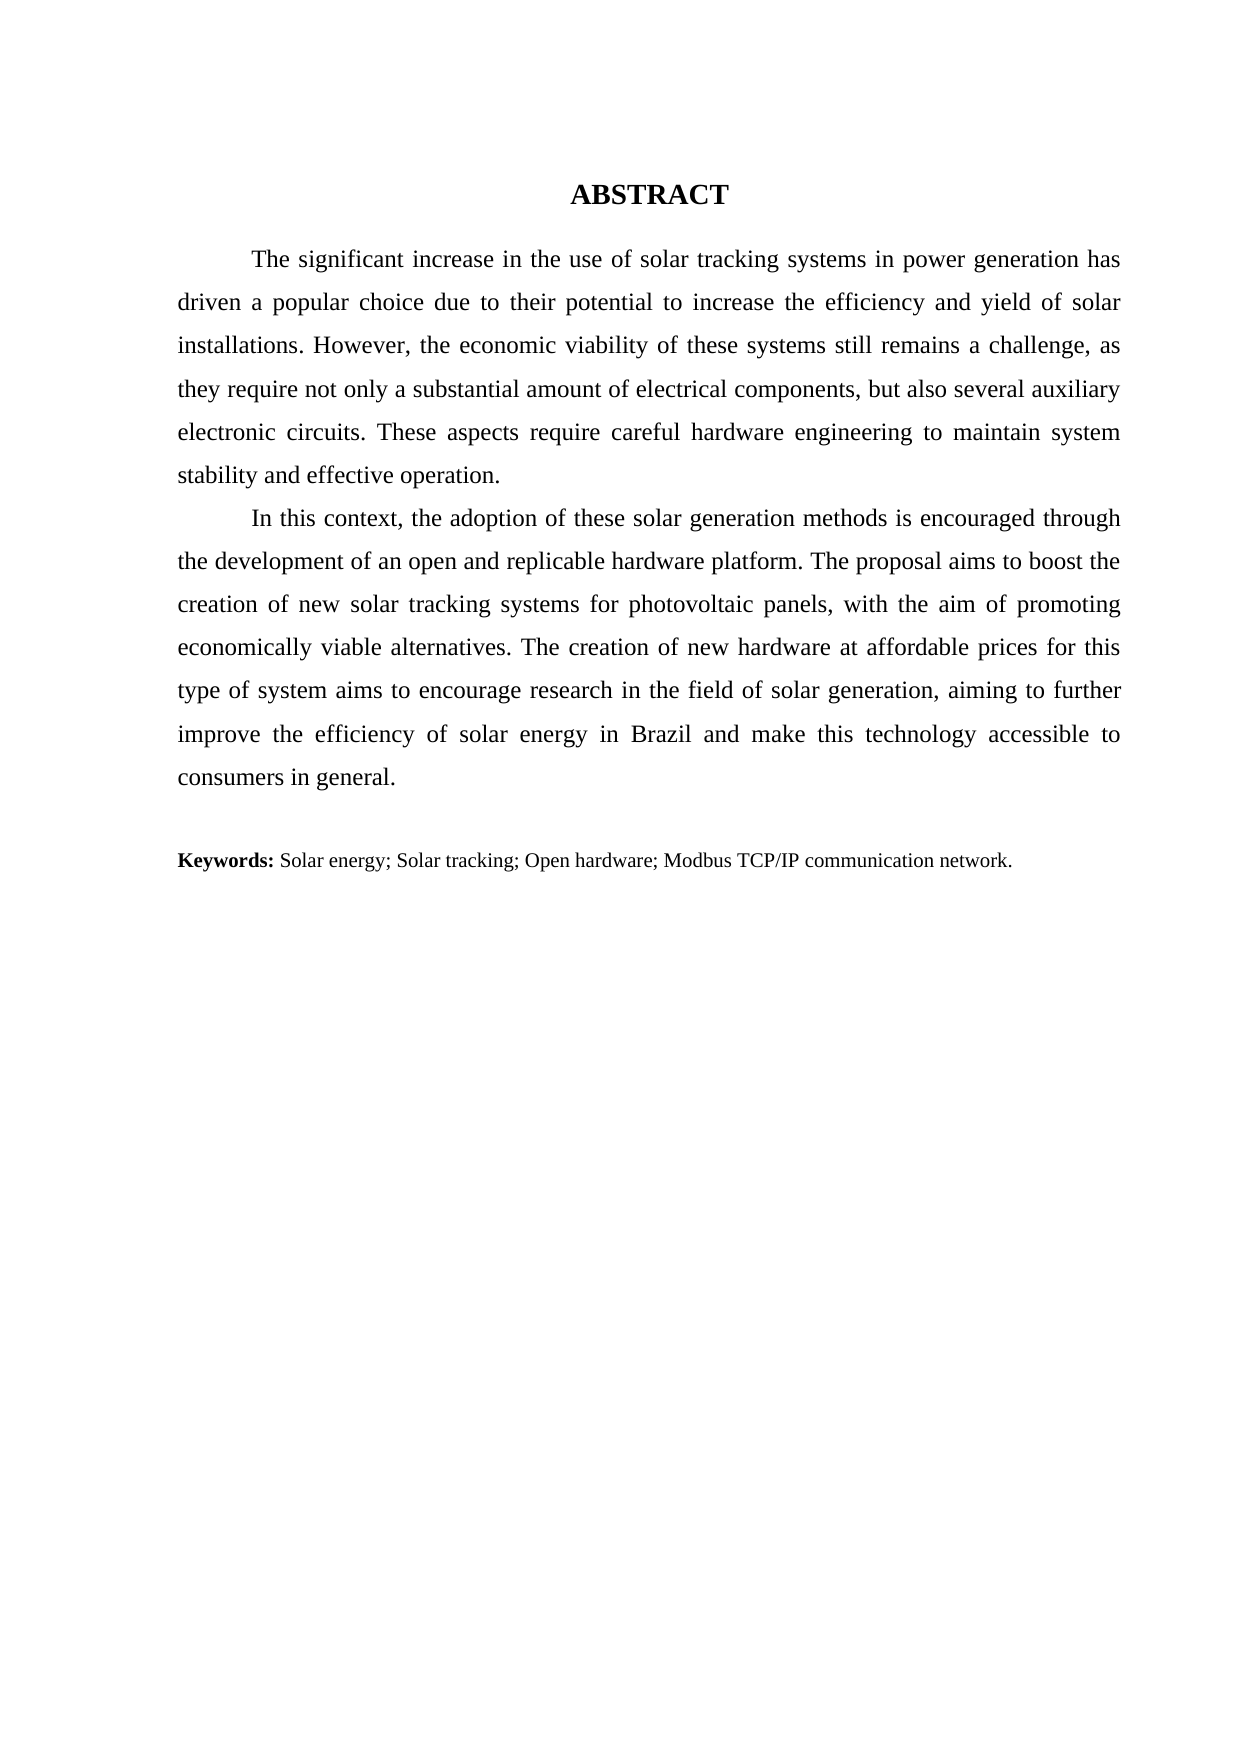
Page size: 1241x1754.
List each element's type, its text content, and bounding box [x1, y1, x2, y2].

text The significant increase in the use of solar tracking systems in power generation has driven a popular choice due to their potential to increase the efficiency and yield of solar installations. However, the economic viability of these systems still remains a challenge, as they require not only a substantial amount of electrical components, but also several auxiliary electronic circuits. These aspects require careful hardware engineering to maintain system stability and effective operation. [177, 244, 1122, 489]
text In this context, the adoption of these solar generation methods is encouraged through the development of an open and replicable hardware platform. The proposal aims to boost the creation of new solar tracking systems for photovoltaic panels, with the aim of promoting economically viable alternatives. The creation of new hardware at affordable prices for this type of system aims to encourage research in the field of solar generation, aiming to further improve the efficiency of solar energy in Brazil and make this technology accessible to consumers in general. [177, 503, 1122, 791]
text ABSTRACT [177, 177, 1122, 211]
text Keywords: Solar energy; Solar tracking; Open hardware; Modbus TCP/IP communication network. [177, 848, 1122, 872]
